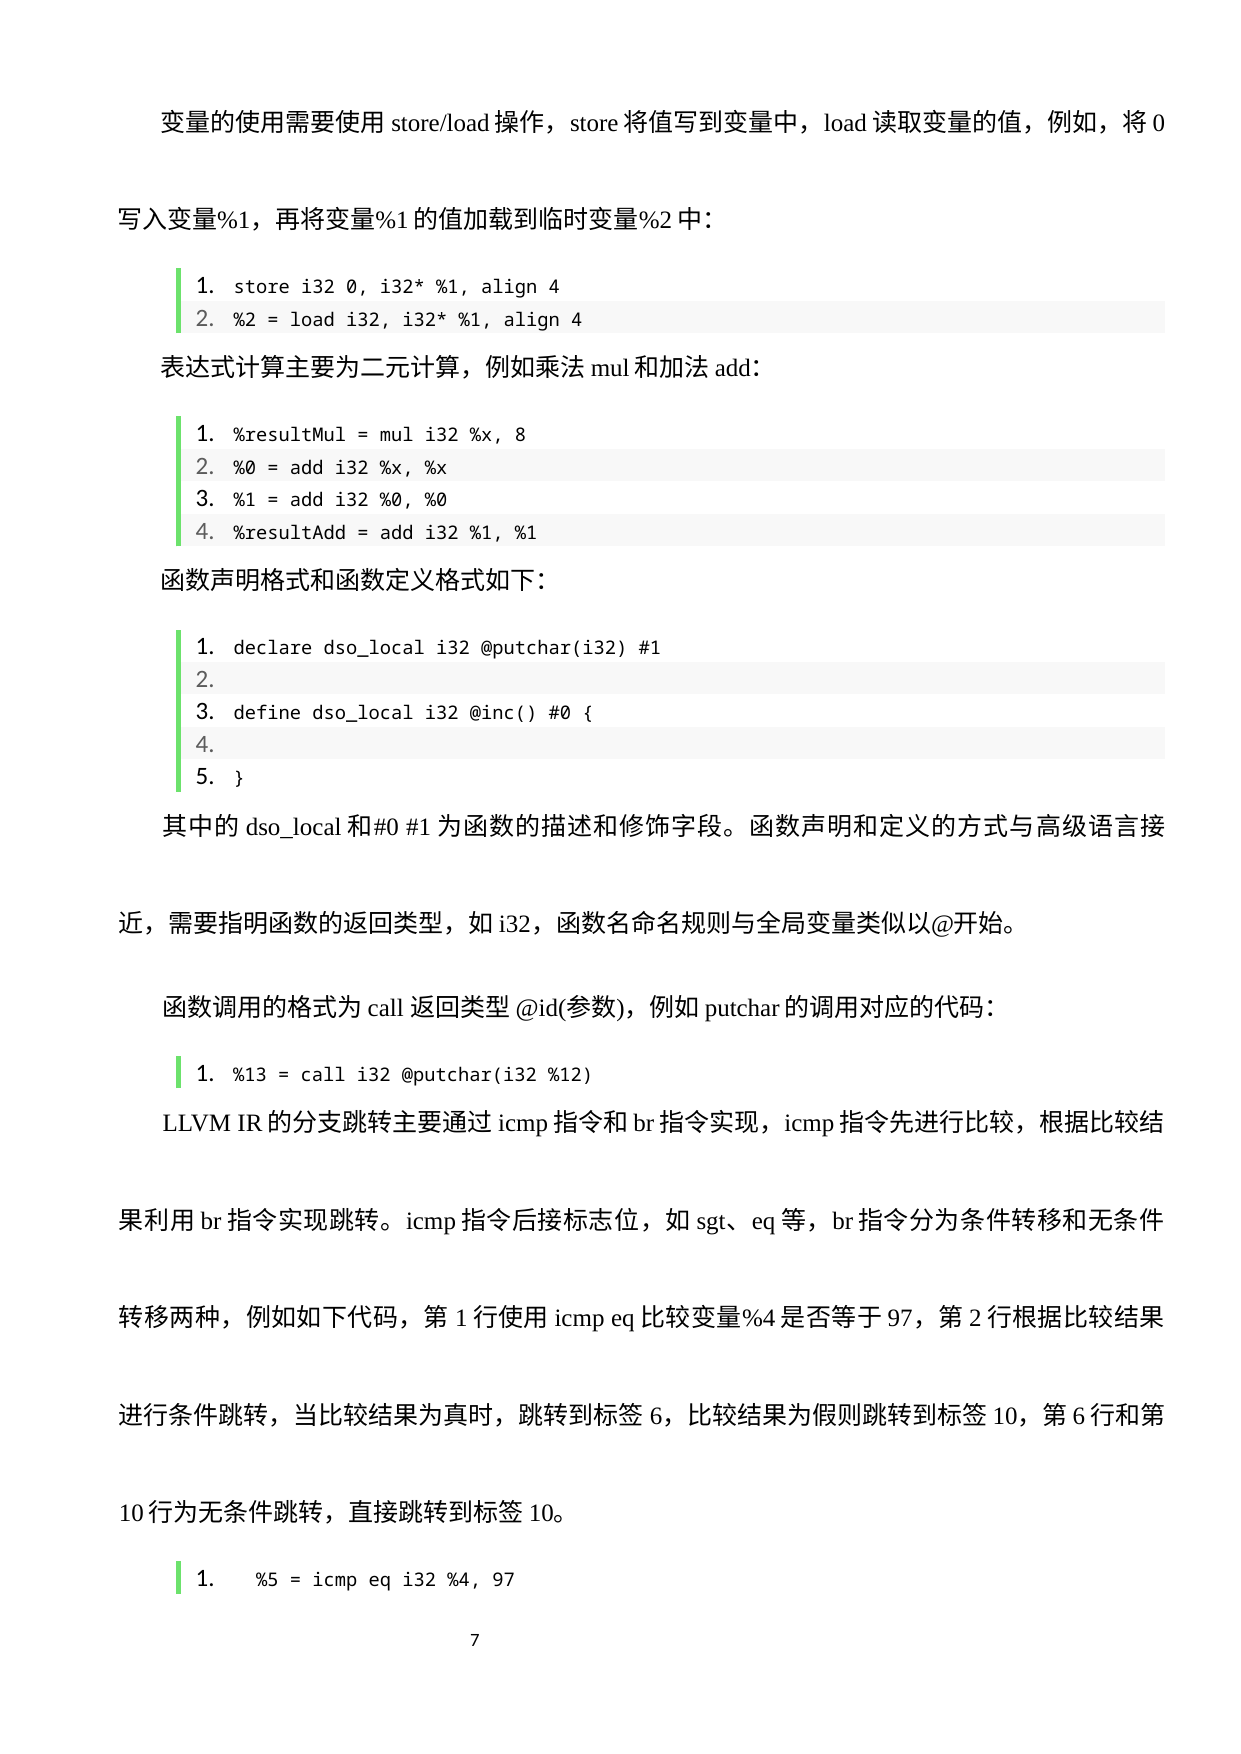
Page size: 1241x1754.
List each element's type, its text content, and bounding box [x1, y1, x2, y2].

list %5 = icmp eq i32 %4, 97 [181, 1561, 1165, 1594]
list 其中的dso_local和#0 #1为函数的描述和修饰字段。函数声明和定义的方式与高级语言接近，需要指明函数的返回类型，如i32，函数名命名规则与全局变量类似以@开始。 [119, 792, 1165, 954]
list %0 = add i32 %x, %x [181, 449, 1165, 481]
list LLVM IR的分支跳转主要通过icmp指令和br指令实现，icmp指令先进行比较，根据比较结果利用br指令实现跳转。icmp指令后接标志位，如sgt、eq等，br指令分为条件转移和无条件转移两种，例如如下代码，第1行使用icmp eq比较变量%4是否等于97，第2行根据比较结果进行条件跳转，当比较结果为真时，跳转到标签6，比较结果为假则跳转到标签10，第6行和第10行为无条件跳转，直接跳转到标签10。 [119, 1088, 1165, 1543]
list %resultAdd = add i32 %1, %1 [181, 514, 1165, 546]
list declare dso_local i32 @putchar(i32) #1 [176, 629, 1165, 662]
list %2 = load i32, i32* %1, align 4 [181, 301, 1165, 333]
list %1 = add i32 %0, %0 [181, 481, 1165, 514]
list 表达式计算主要为二元计算，例如乘法mul和加法add： [117, 333, 1165, 398]
list %resultMul = mul i32 %x, 8 [181, 416, 1165, 449]
list %13 = call i32 @putchar(i32 %12) [181, 1056, 1165, 1088]
list 变量的使用需要使用store/load操作，store将值写到变量中，load读取变量的值，例如，将0写入变量%1，再将变量%1的值加载到临时变量%2中： [117, 88, 1165, 250]
list 函数调用的格式为call 返回类型 @id(参数)，例如putchar的调用对应的代码： [119, 973, 1165, 1038]
list 函数声明格式和函数定义格式如下： [117, 546, 1165, 611]
list } [181, 759, 1165, 792]
list define dso_local i32 @inc() #0 { [181, 694, 1165, 727]
list store i32 0, i32* %1, align 4 [181, 268, 1165, 301]
